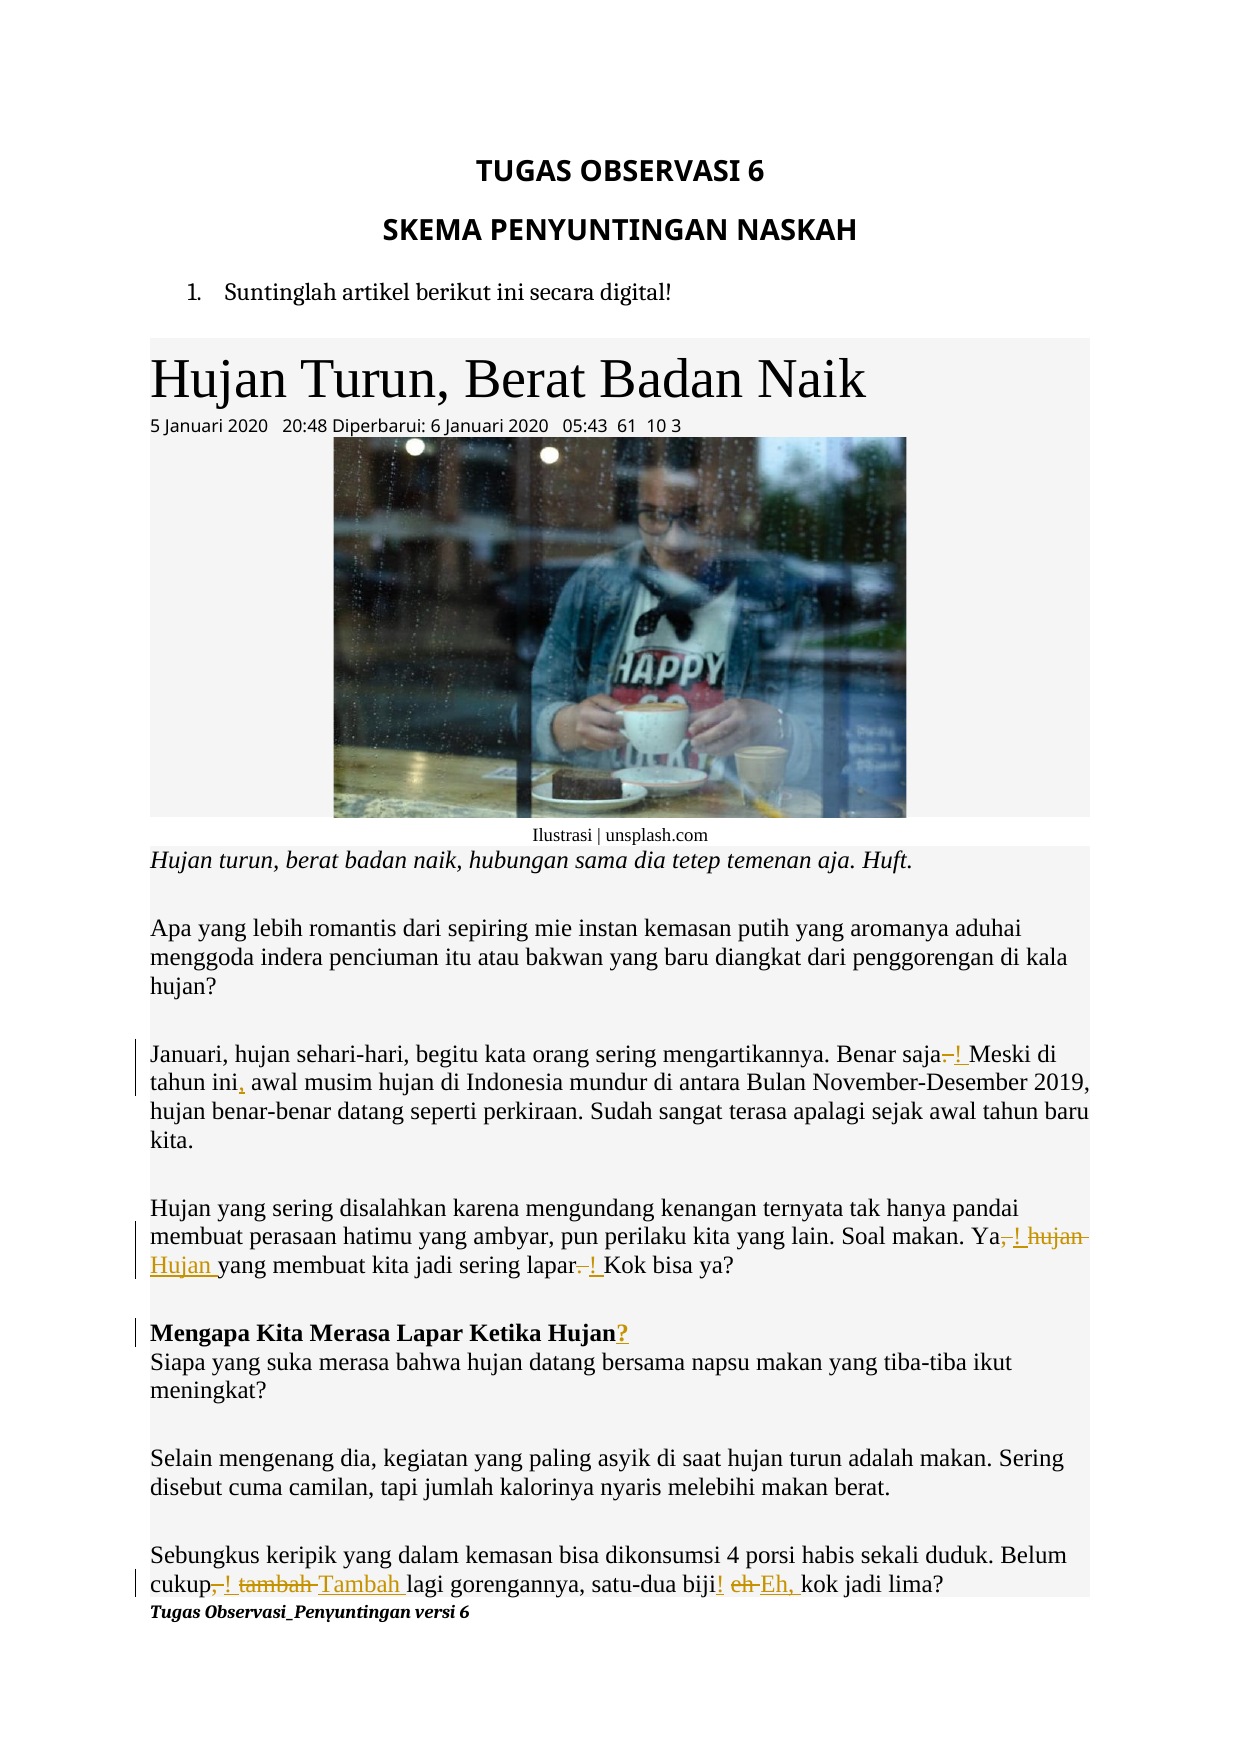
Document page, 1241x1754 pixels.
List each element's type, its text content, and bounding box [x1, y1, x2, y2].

text TUGAS OBSERVASI 6 [150, 150, 1090, 190]
text Hujan Turun, Berat Badan Naik [150, 338, 1090, 410]
text Hujan turun, berat badan naik, hubungan sama dia tetep temenan aja. Huft. [150, 846, 1090, 874]
text Apa yang lebih romantis dari sepiring mie instan kemasan putih yang aromanya aduhai menggoda indera penciuman itu atau bakwan yang baru diangkat dari penggorengan di kala hujan? [150, 913, 1090, 999]
text Ilustrasi | unsplash.com [150, 817, 1090, 846]
text Mengapa Kita Merasa Lapar Ketika Hujan Siapa yang suka merasa bahwa hujan datang bersama napsu makan yang tiba-tiba ikut meningkat? [150, 1318, 1090, 1404]
text Hujan yang sering disalahkan karena mengundang kenangan ternyata tak hanya pandai membuat perasaan hatimu yang ambyar, pun perilaku kita yang lain. Soal makan. Yayang membuat kita jadi sering laparKok bisa ya? [150, 1193, 1090, 1279]
list Suntinglah artikel berikut ini secara digital! [187, 278, 1090, 307]
text SKEMA PENYUNTINGAN NASKAH [150, 209, 1090, 249]
text Sebungkus keripik yang dalam kemasan bisa dikonsumsi 4 porsi habis sekali duduk. Belum cukuplagi gorengannya, satu-dua biji kok jadi lima? [150, 1540, 1090, 1597]
text Selain mengenang dia, kegiatan yang paling asyik di saat hujan turun adalah makan. Sering disebut cuma camilan, tapi jumlah kalorinya nyaris melebihi makan berat. [150, 1443, 1090, 1501]
text 5 Januari 2020 20:48 Diperbarui: 6 Januari 2020 05:43 61 10 3 [150, 410, 1090, 438]
text Januari, hujan sehari-hari, begitu kata orang sering mengartikannya. Benar sajaMeski di tahun ini awal musim hujan di Indonesia mundur di antara Bulan November-Desember 2019, hujan benar-benar datang seperti perkiraan. Sudah sangat terasa apalagi sejak awal tahun baru kita. [150, 1039, 1090, 1154]
picture [333, 437, 907, 818]
